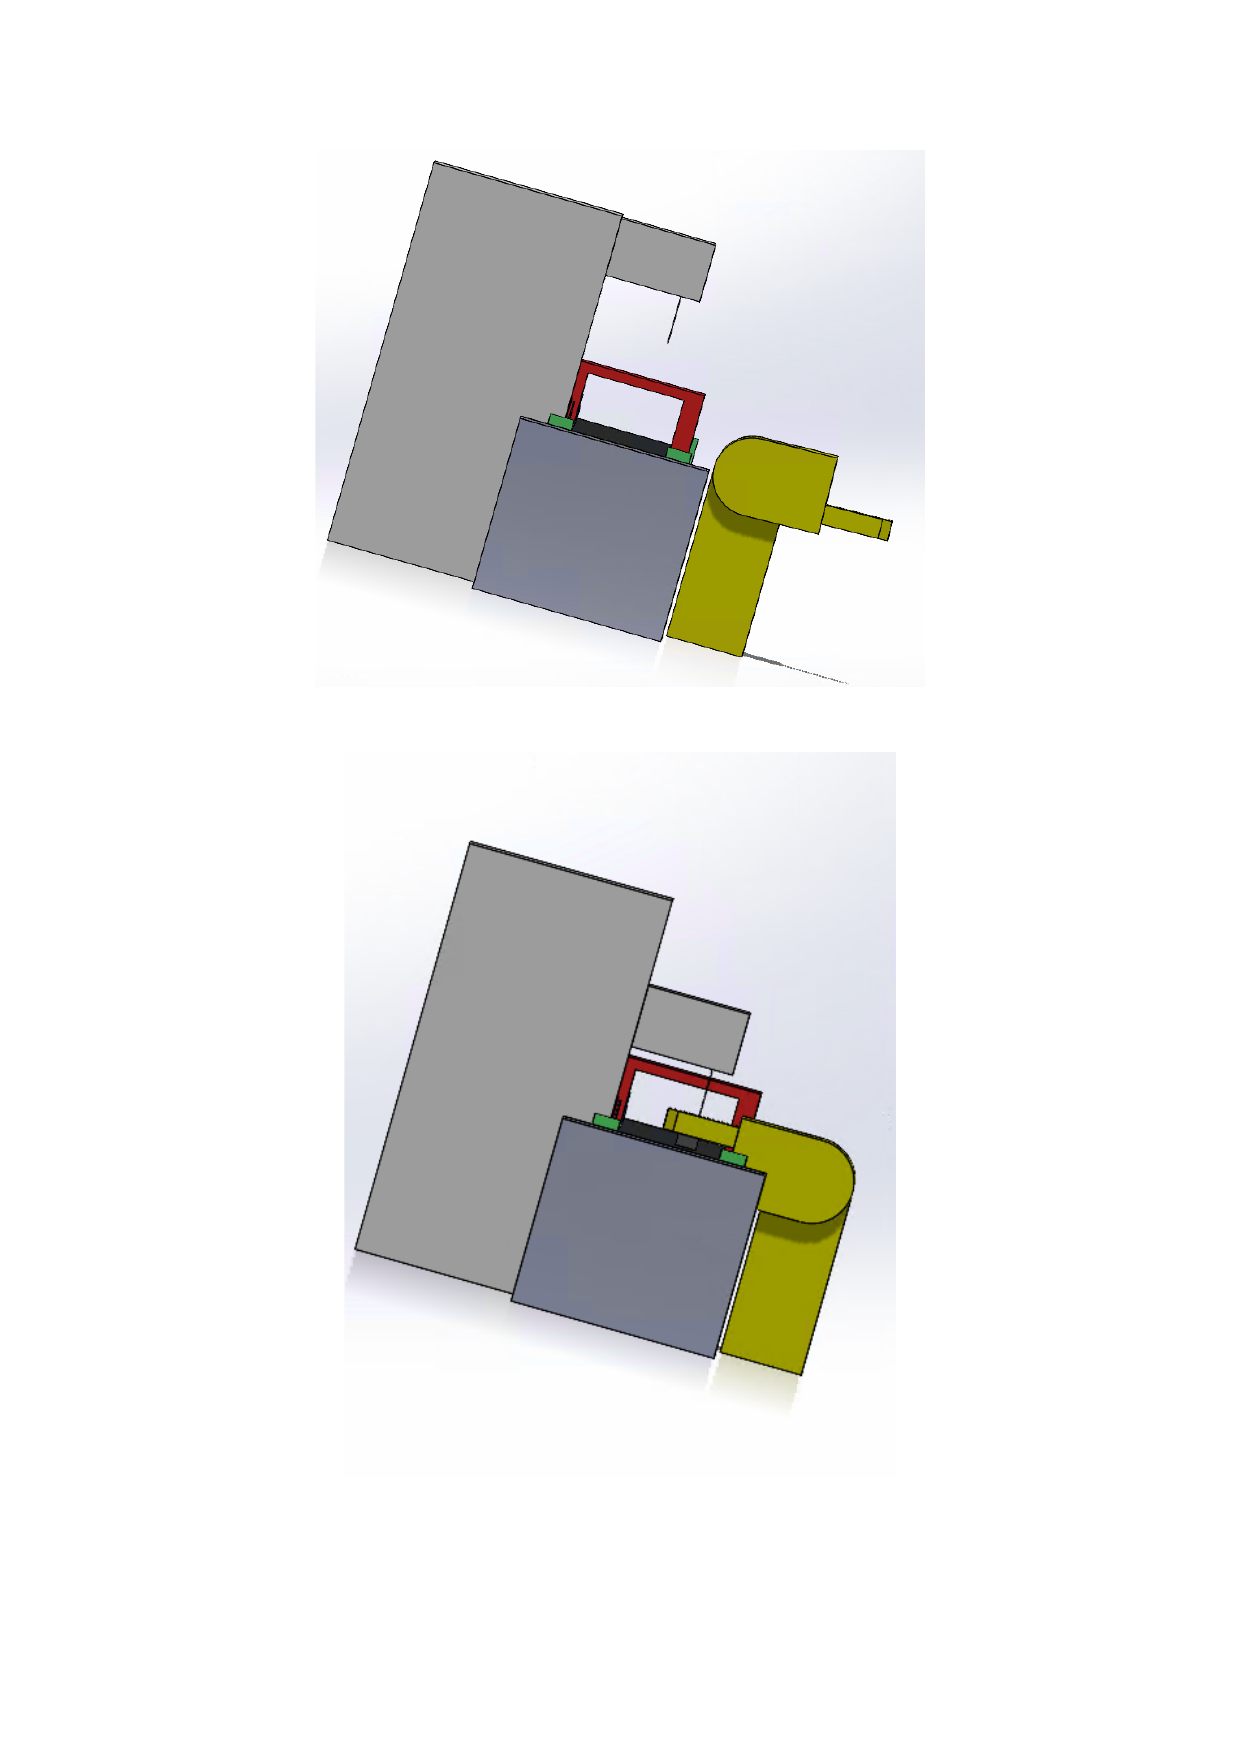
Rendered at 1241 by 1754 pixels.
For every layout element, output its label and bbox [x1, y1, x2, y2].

picture [315, 150, 925, 687]
picture [344, 752, 896, 1478]
